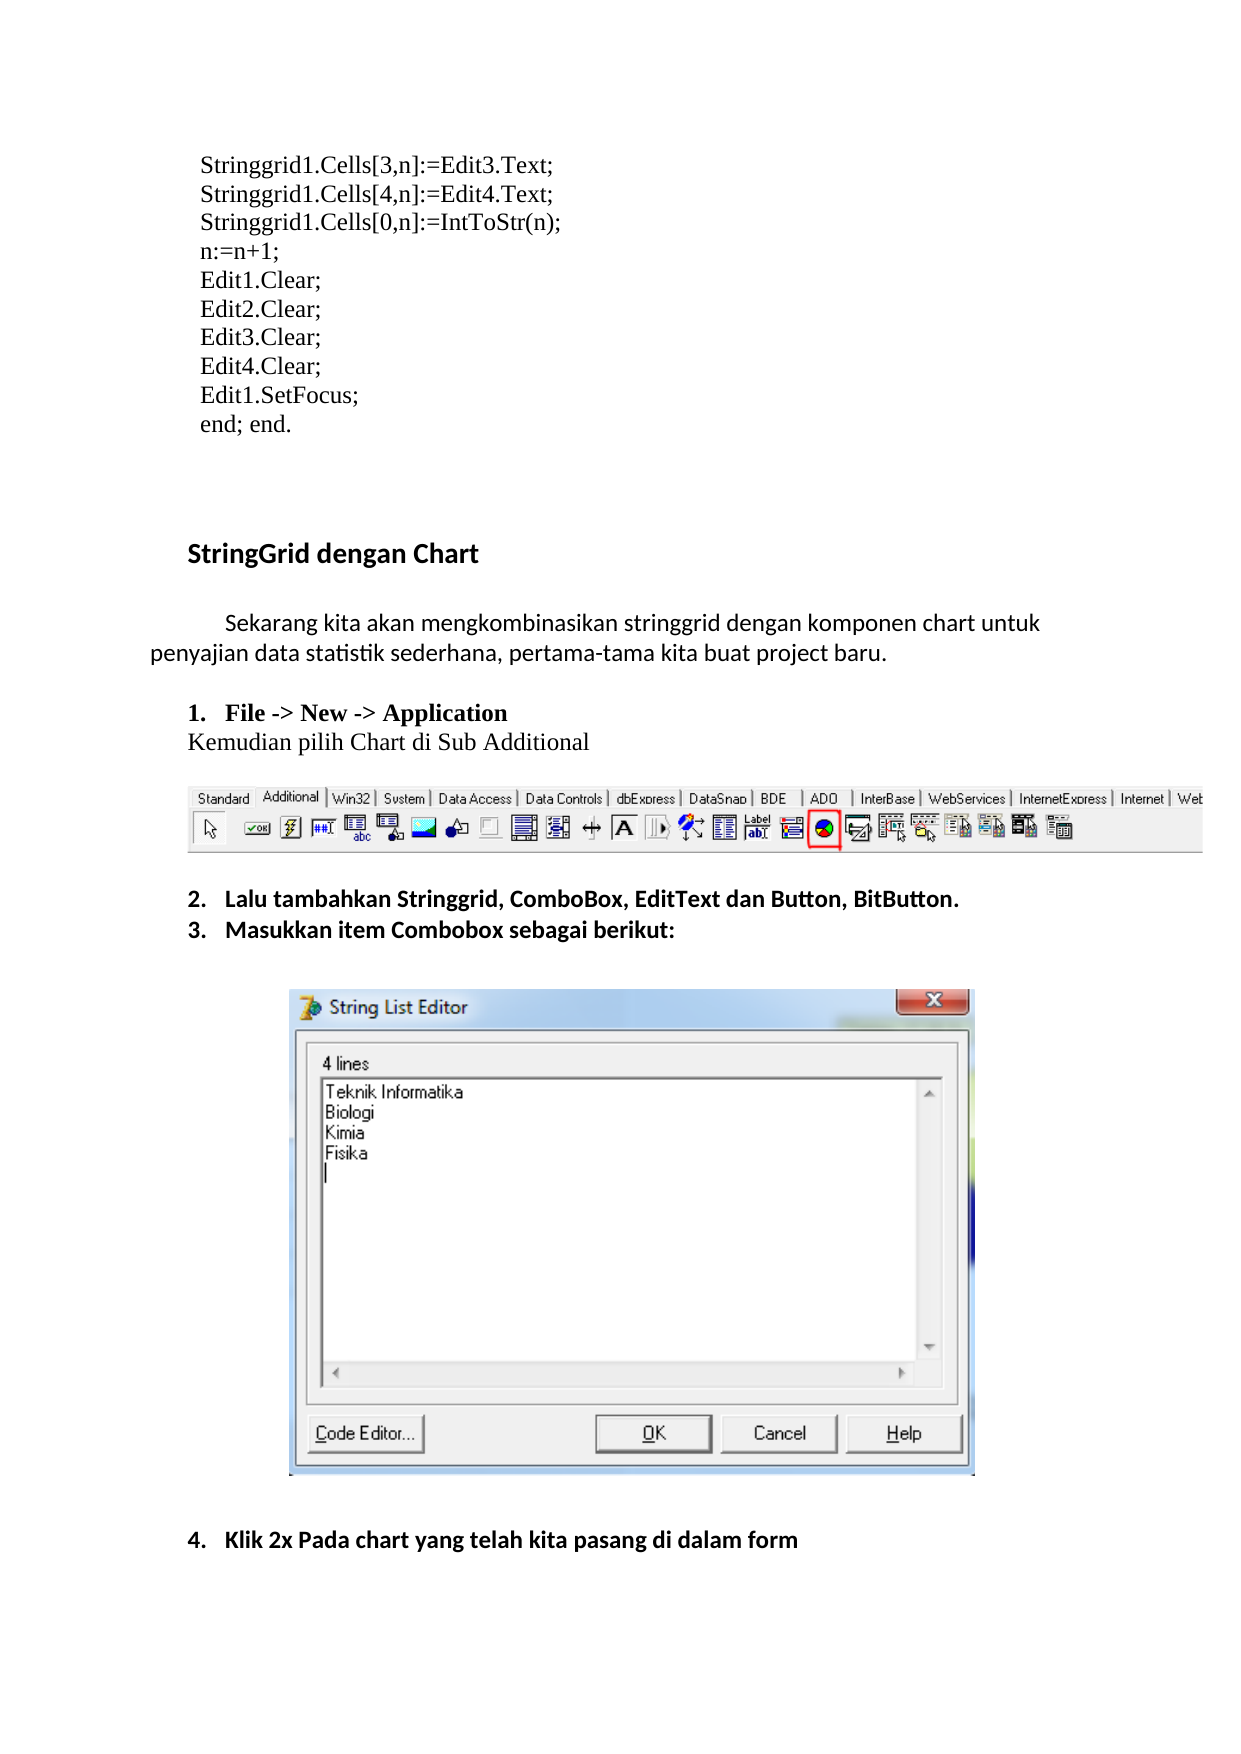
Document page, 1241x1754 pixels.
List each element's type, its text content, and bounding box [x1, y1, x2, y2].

text Stringgrid1.Cells[4,n]:=Edit4.Text; [150, 179, 1090, 207]
picture [187, 786, 1203, 853]
list Klik 2x Pada chart yang telah kita pasang di dalam form [187, 1524, 1090, 1555]
text Edit1.SetFocus; [150, 380, 1090, 409]
list Masukkan item Combobox sebagai berikut: [187, 914, 1090, 944]
text Edit1.Clear; [150, 265, 1090, 294]
text n:=n+1; [150, 236, 1090, 265]
text Stringgrid1.Cells[3,n]:=Edit3.Text; [150, 150, 1090, 179]
text Edit2.Clear; [150, 294, 1090, 322]
picture [289, 989, 975, 1476]
text Edit4.Clear; [150, 351, 1090, 380]
text StringGrid dengan Chart [150, 535, 1090, 571]
text Sekarang kita akan mengkombinasikan stringgrid dengan komponen chart untuk penyajian data statistik sederhana, pertama-tama kita buat project baru. [150, 607, 1090, 668]
text end; end. [150, 409, 1090, 437]
text Stringgrid1.Cells[0,n]:=IntToStr(n); [150, 207, 1090, 236]
list Lalu tambahkan Stringgrid, ComboBox, EditText dan Button, BitButton. [187, 883, 1090, 914]
list File -> New -> Application [187, 698, 1090, 727]
text Edit3.Clear; [150, 322, 1090, 351]
text Kemudian pilih Chart di Sub Additional [150, 727, 1090, 756]
